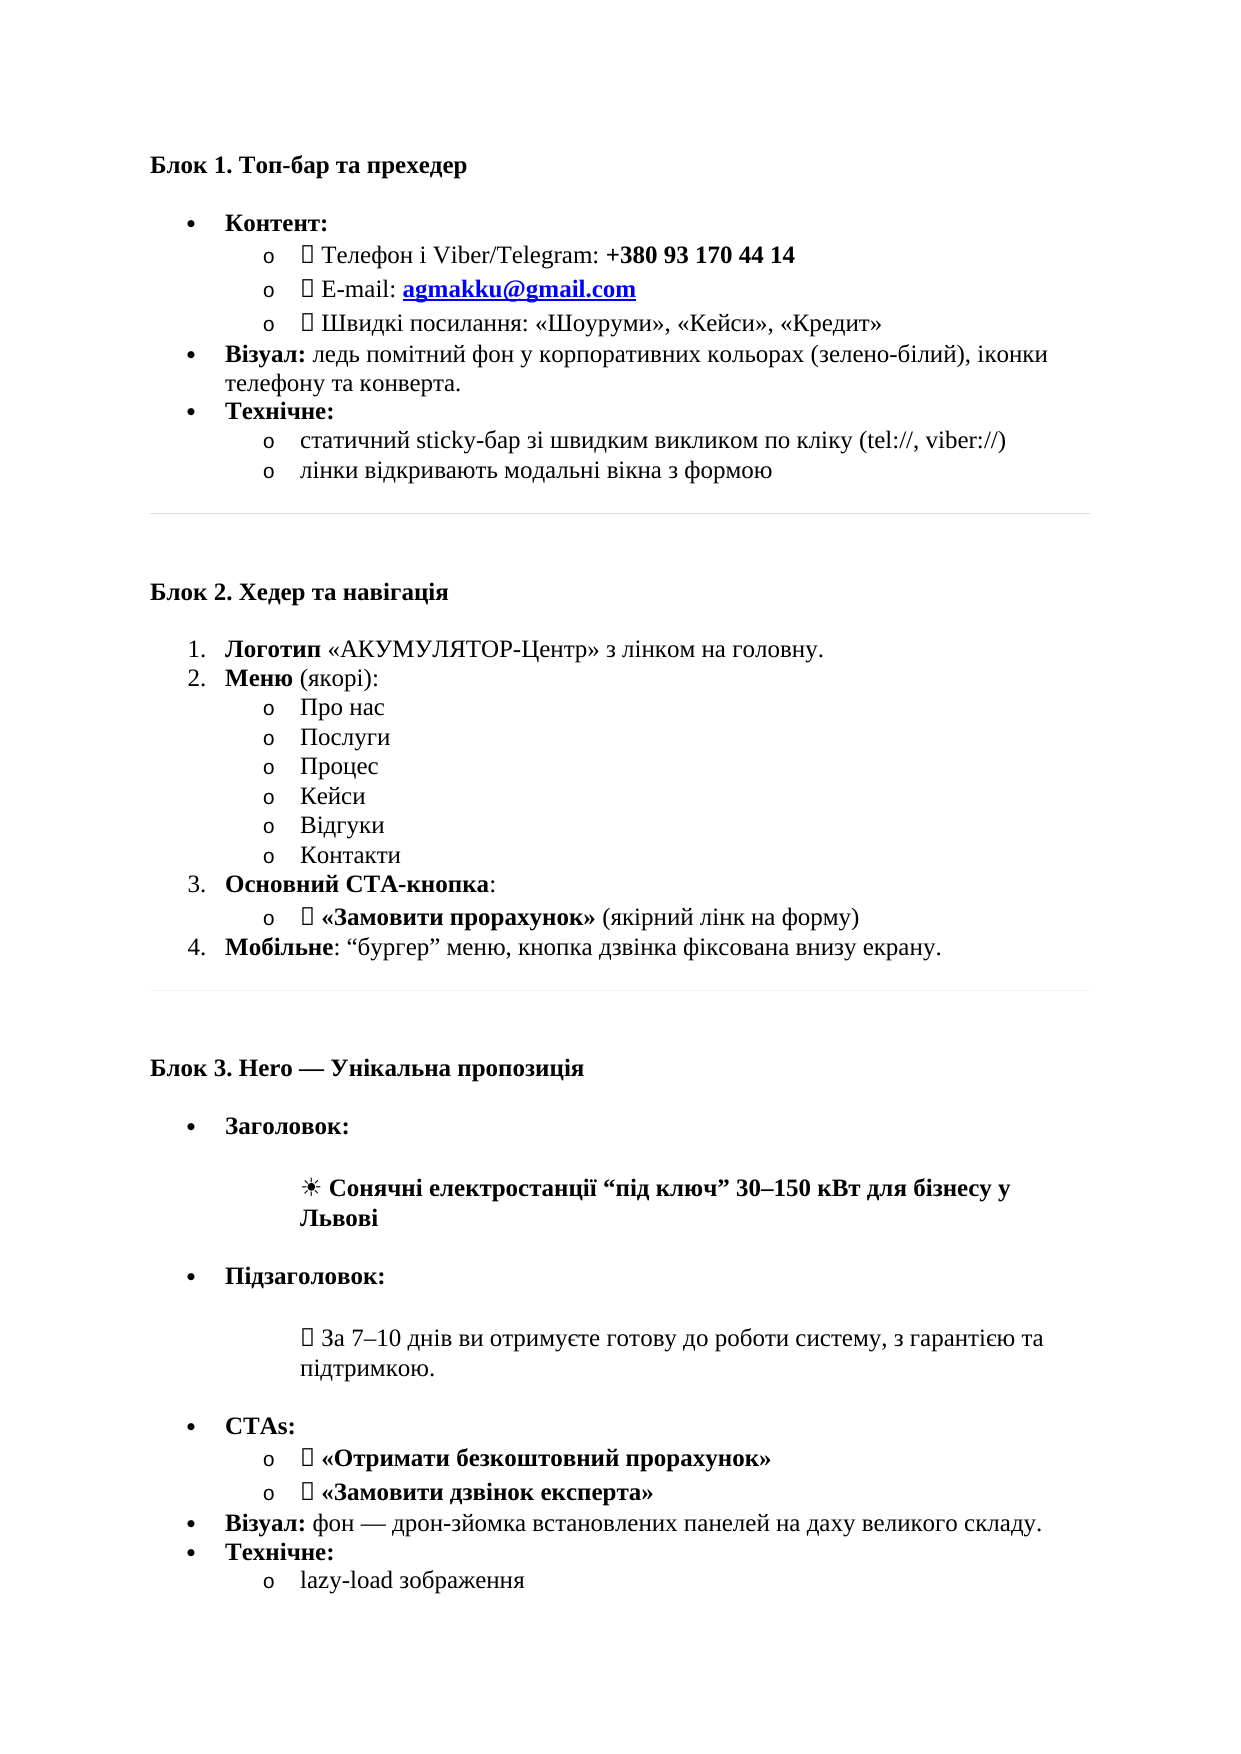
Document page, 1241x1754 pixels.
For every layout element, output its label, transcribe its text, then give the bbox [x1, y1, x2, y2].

text Блок 1. Топ-бар та прехедер [150, 150, 1090, 179]
list 🔹 Швидкі посилання: «Шоуруми», «Кейси», «Кредит» [262, 305, 1090, 339]
list Логотип «АКУМУЛЯТОР-Центр» з лінком на головну. [187, 634, 1090, 663]
list 📝 «Отримати безкоштовний прорахунок» [262, 1440, 1090, 1474]
list Підзаголовок: [187, 1261, 1090, 1290]
list Відгуки [262, 810, 1090, 840]
list lazy-load зображення [262, 1566, 1090, 1595]
list Основний CTA-кнопка: [187, 869, 1090, 898]
list Візуал: фон — дрон-зйомка встановлених панелей на даху великого складу. [187, 1508, 1090, 1537]
list Меню (якорі): [187, 663, 1090, 692]
text ☀️ Сонячні електростанції “під ключ” 30–150 кВт для бізнесу у Львові [300, 1169, 1090, 1232]
list 🔹 Телефон і Viber/Telegram: +380 93 170 44 14 [262, 237, 1090, 271]
list 🔹 E-mail: agmakku@gmail.com [262, 271, 1090, 305]
text Блок 2. Хедер та навігація [150, 577, 1090, 605]
text 🔋 За 7–10 днів ви отримуєте готову до роботи систему, з гарантією та підтримкою. [300, 1319, 1090, 1382]
list Візуал: ледь помітний фон у корпоративних кольорах (зелено-білий), іконки телефону та конверта. [187, 339, 1090, 396]
list Технічне: [187, 1537, 1090, 1566]
list Технічне: [187, 396, 1090, 425]
list Контент: [187, 208, 1090, 237]
list лінки відкривають модальні вікна з формою [262, 455, 1090, 484]
list Контакти [262, 840, 1090, 869]
list Послуги [262, 722, 1090, 751]
list статичний sticky-бар зі швидким викликом по кліку (tel://, viber://) [262, 425, 1090, 455]
list Кейси [262, 781, 1090, 810]
list 🎯 «Замовити прорахунок» (якірний лінк на форму) [262, 898, 1090, 932]
text Блок 3. Hero — Унікальна пропозиція [150, 1053, 1090, 1082]
list CTAs: [187, 1411, 1090, 1440]
list Про нас [262, 692, 1090, 722]
list Процес [262, 751, 1090, 781]
list Заголовок: [187, 1111, 1090, 1140]
list 📞 «Замовити дзвінок експерта» [262, 1474, 1090, 1508]
list Мобільне: “бургер” меню, кнопка дзвінка фіксована внизу екрану. [187, 932, 1090, 961]
